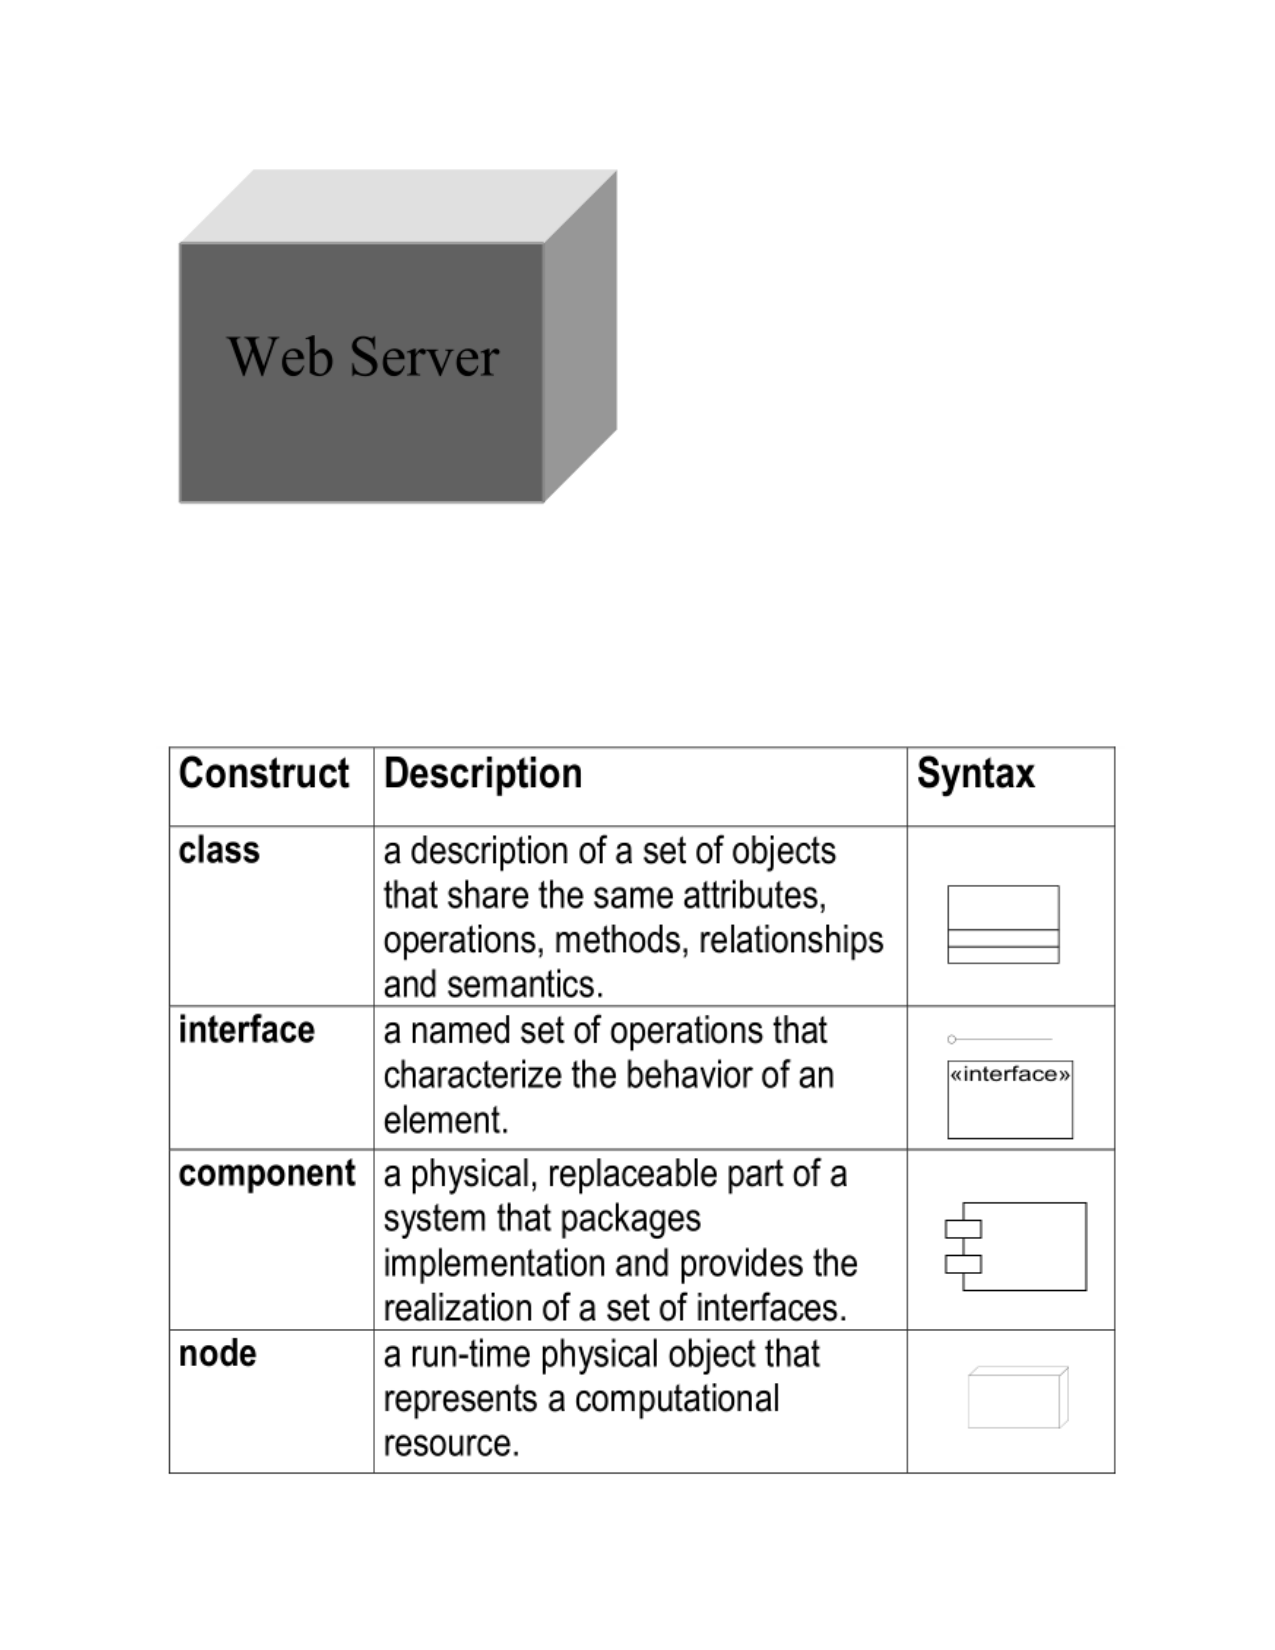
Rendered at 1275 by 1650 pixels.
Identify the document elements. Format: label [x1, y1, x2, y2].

picture [150, 150, 645, 519]
picture [150, 732, 1125, 1477]
